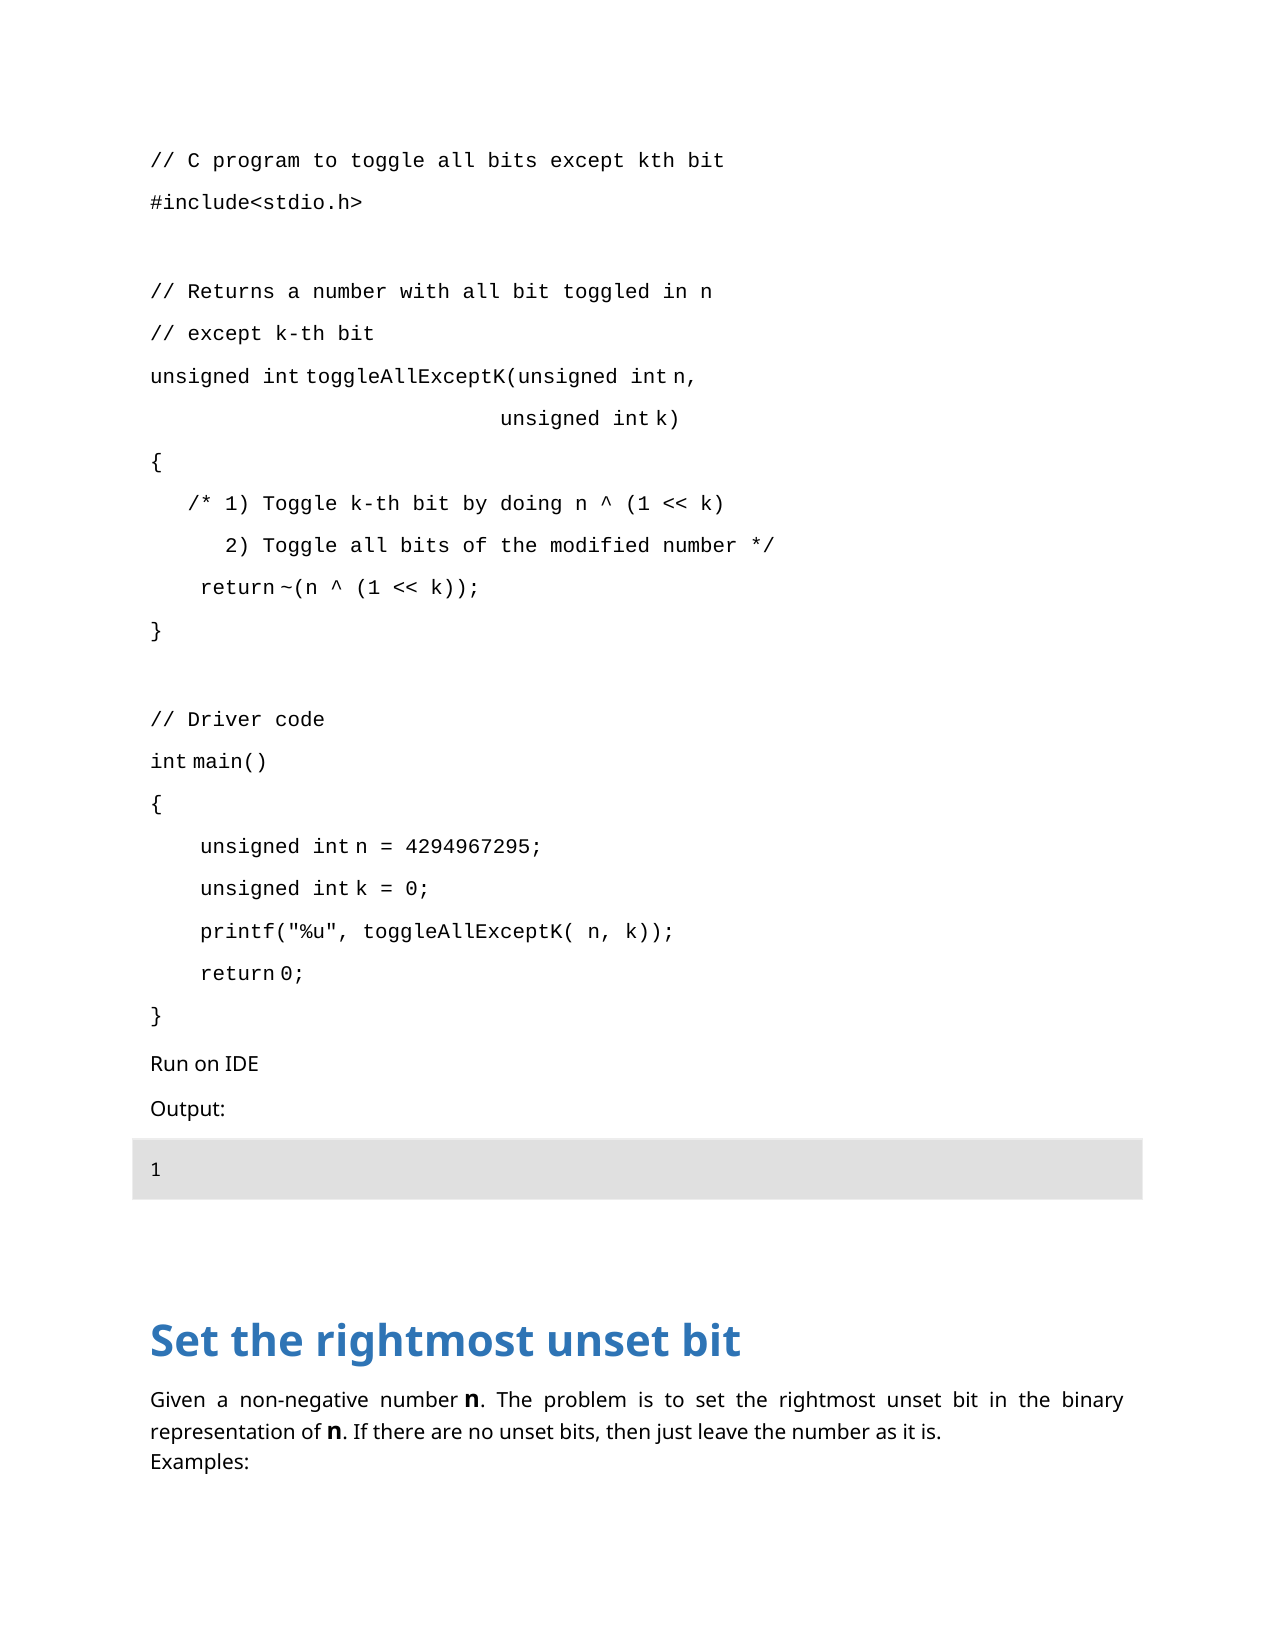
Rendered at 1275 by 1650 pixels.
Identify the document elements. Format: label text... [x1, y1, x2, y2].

text Output: [150, 1094, 1125, 1122]
text 1 [133, 1140, 1142, 1199]
text Run on IDE [150, 1048, 1125, 1077]
table_header // C program to toggle all bits except kth bit #include<stdio.h> // Returns a number with all bit toggled in n // except k-th bit unsigned int toggleAllExceptK(unsigned int n, unsigned int k) { /* 1) Toggle k-th bit by doing n ^ (1 << k) 2) Toggle all bits of the modified number */ return ~(n ^ (1 << k)); } // Driver code int main() { unsigned int n = 4294967295; unsigned int k = 0; printf("%u", toggleAllExceptK( n, k)); return 0; } [150, 150, 1200, 1048]
subtitle Set the rightmost unset bit [150, 1309, 1125, 1369]
text Examples: [150, 1447, 1125, 1475]
text Given a non-negative number n. The problem is to set the rightmost unset bit in the binary representation of n. If there are no unset bits, then just leave the number as it is. [150, 1382, 1125, 1447]
